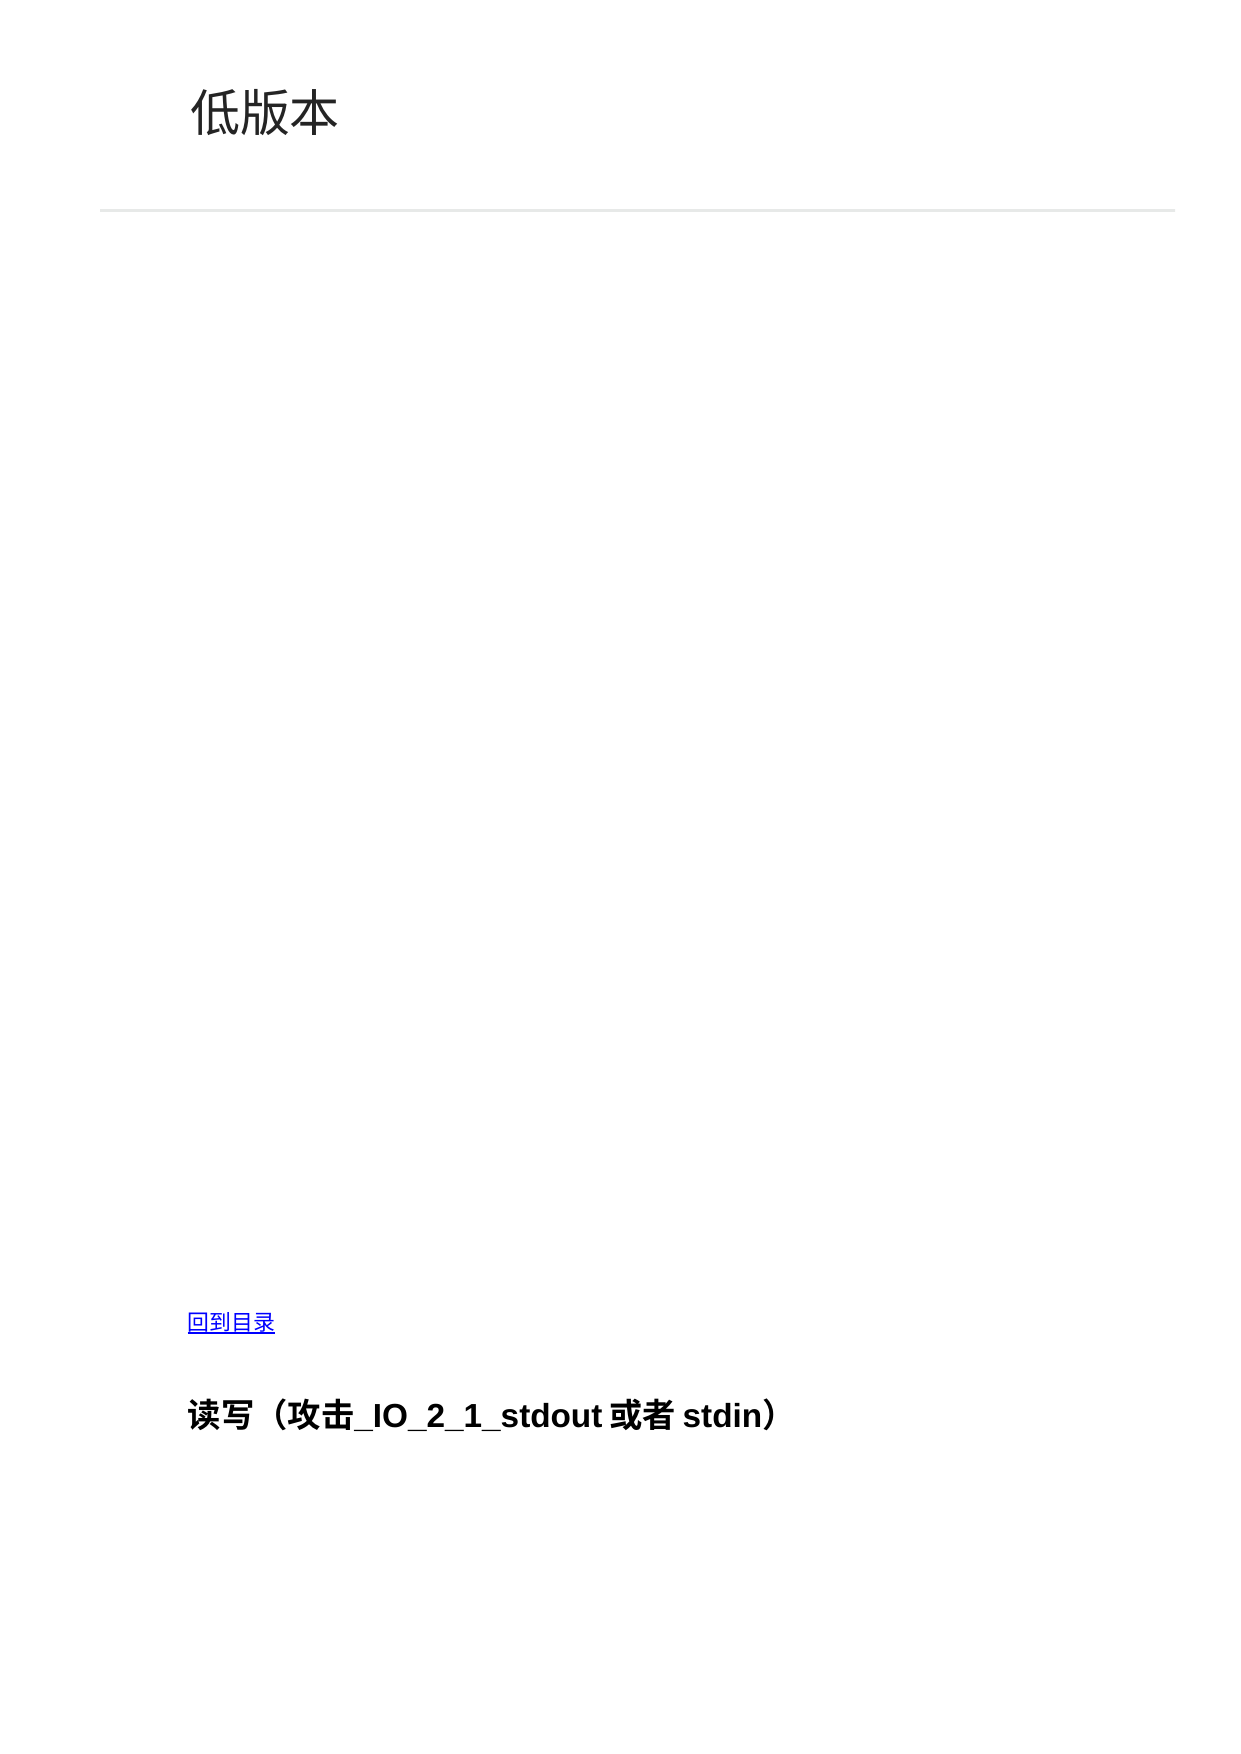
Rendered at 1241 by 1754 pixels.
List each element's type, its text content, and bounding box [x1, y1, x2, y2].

text 回到目录 [187, 1305, 1053, 1337]
subtitle 读写（攻击_IO_2_1_stdout或者stdin） [187, 1389, 1053, 1437]
